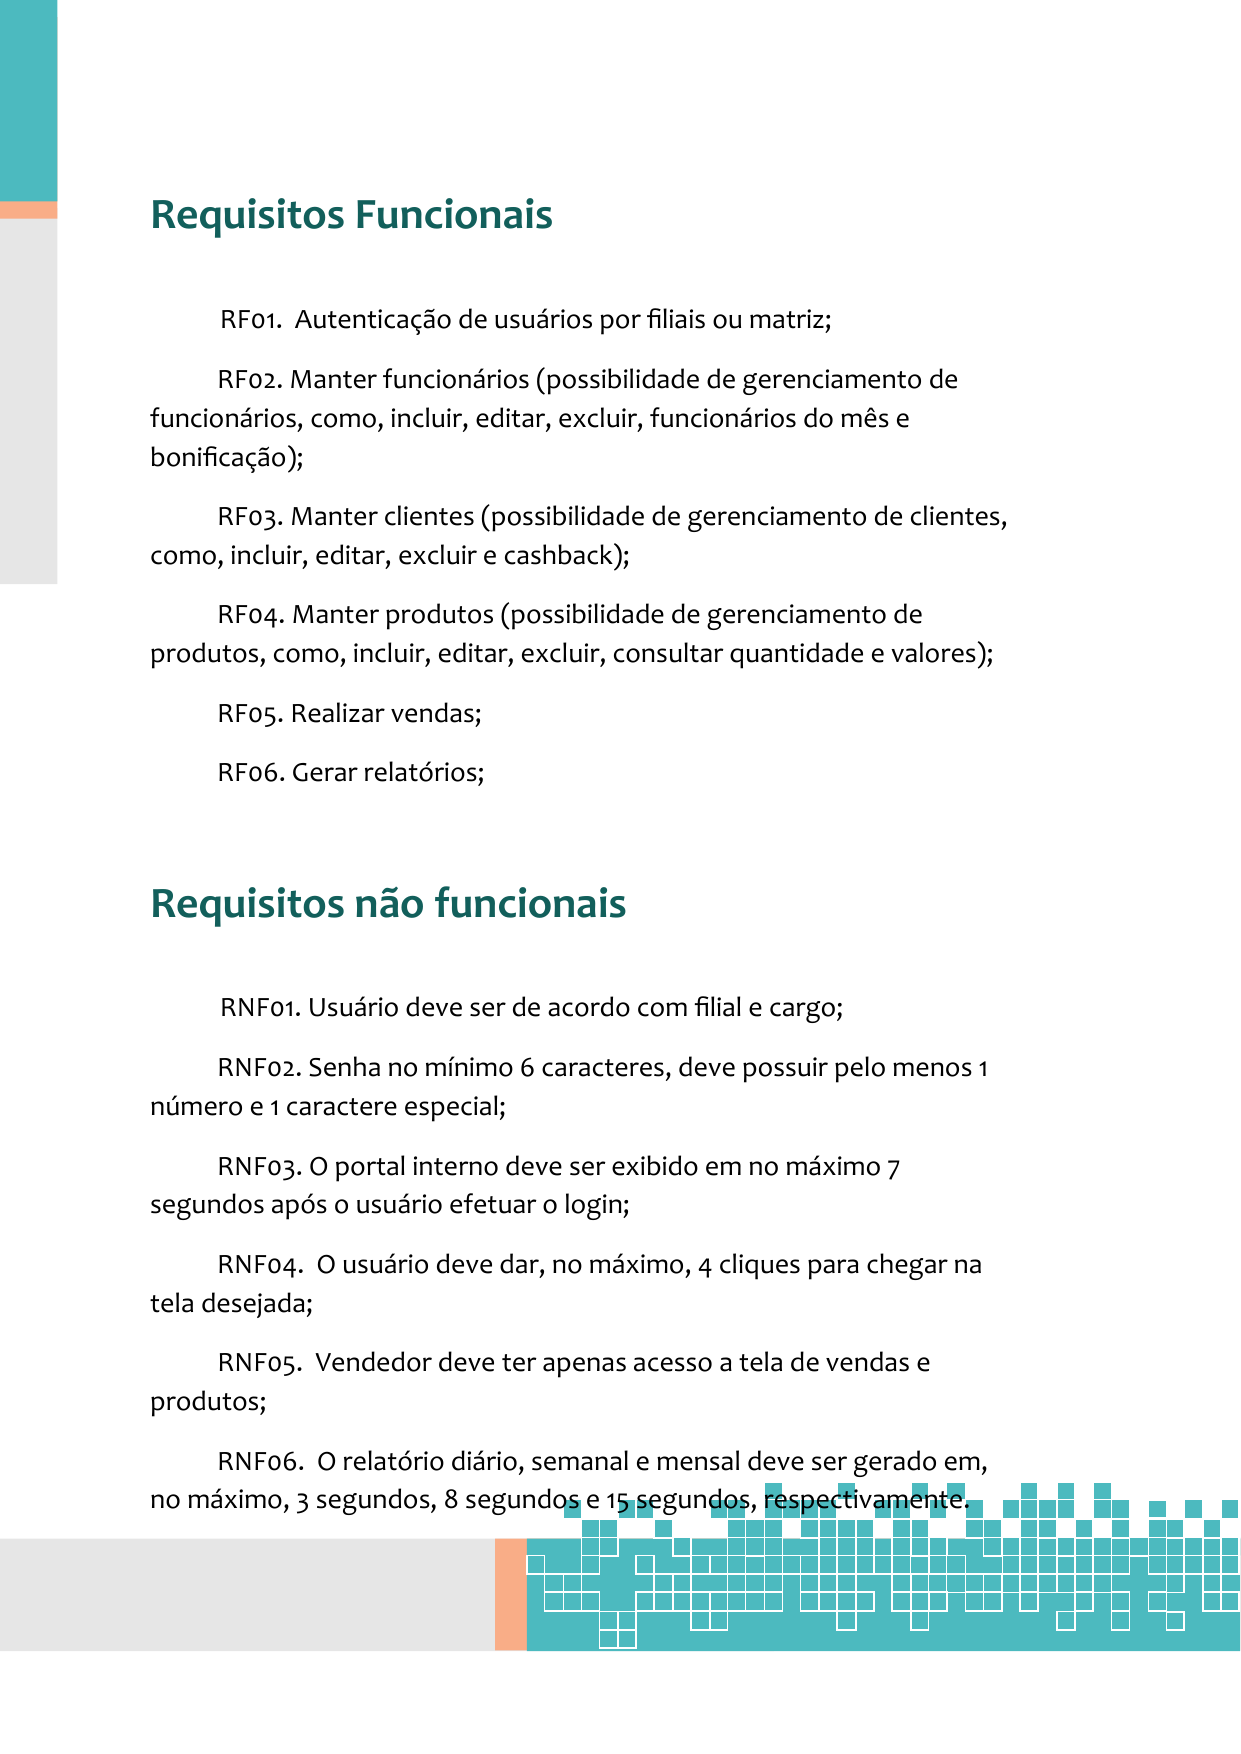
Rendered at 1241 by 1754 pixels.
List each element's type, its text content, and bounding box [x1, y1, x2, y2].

text RNF01. Usuário deve ser de acordo com filial e cargo; [150, 990, 1015, 1024]
text RF03. Manter clientes (possibilidade de gerenciamento de clientes, como, incluir, editar, excluir e cashback); [150, 499, 1015, 572]
text RF01. Autenticação de usuários por filiais ou matriz; [150, 302, 1015, 336]
text RF06. Gerar relatórios; [150, 755, 1015, 789]
text RNF05. Vendedor deve ter apenas acesso a tela de vendas e produtos; [150, 1345, 1015, 1418]
text Requisitos não funcionais [150, 876, 940, 929]
text RF05. Realizar vendas; [150, 696, 1015, 730]
text RNF06. O relatório diário, semanal e mensal deve ser gerado em, no máximo, 3 segundos, 8 segundos e 15 segundos, respectivamente. [150, 1443, 1015, 1516]
text RNF04. O usuário deve dar, no máximo, 4 cliques para chegar na tela desejada; [150, 1247, 1015, 1320]
text RNF02. Senha no mínimo 6 caracteres, deve possuir pelo menos 1 número e 1 caractere especial; [150, 1050, 1015, 1123]
text Requisitos Funcionais [150, 187, 940, 241]
text RF02. Manter funcionários (possibilidade de gerenciamento de funcionários, como, incluir, editar, excluir, funcionários do mês e bonificação); [150, 362, 1015, 474]
text RF04. Manter produtos (possibilidade de gerenciamento de produtos, como, incluir, editar, excluir, consultar quantidade e valores); [150, 597, 1015, 670]
text RNF03. O portal interno deve ser exibido em no máximo 7 segundos após o usuário efetuar o login; [150, 1148, 1015, 1221]
